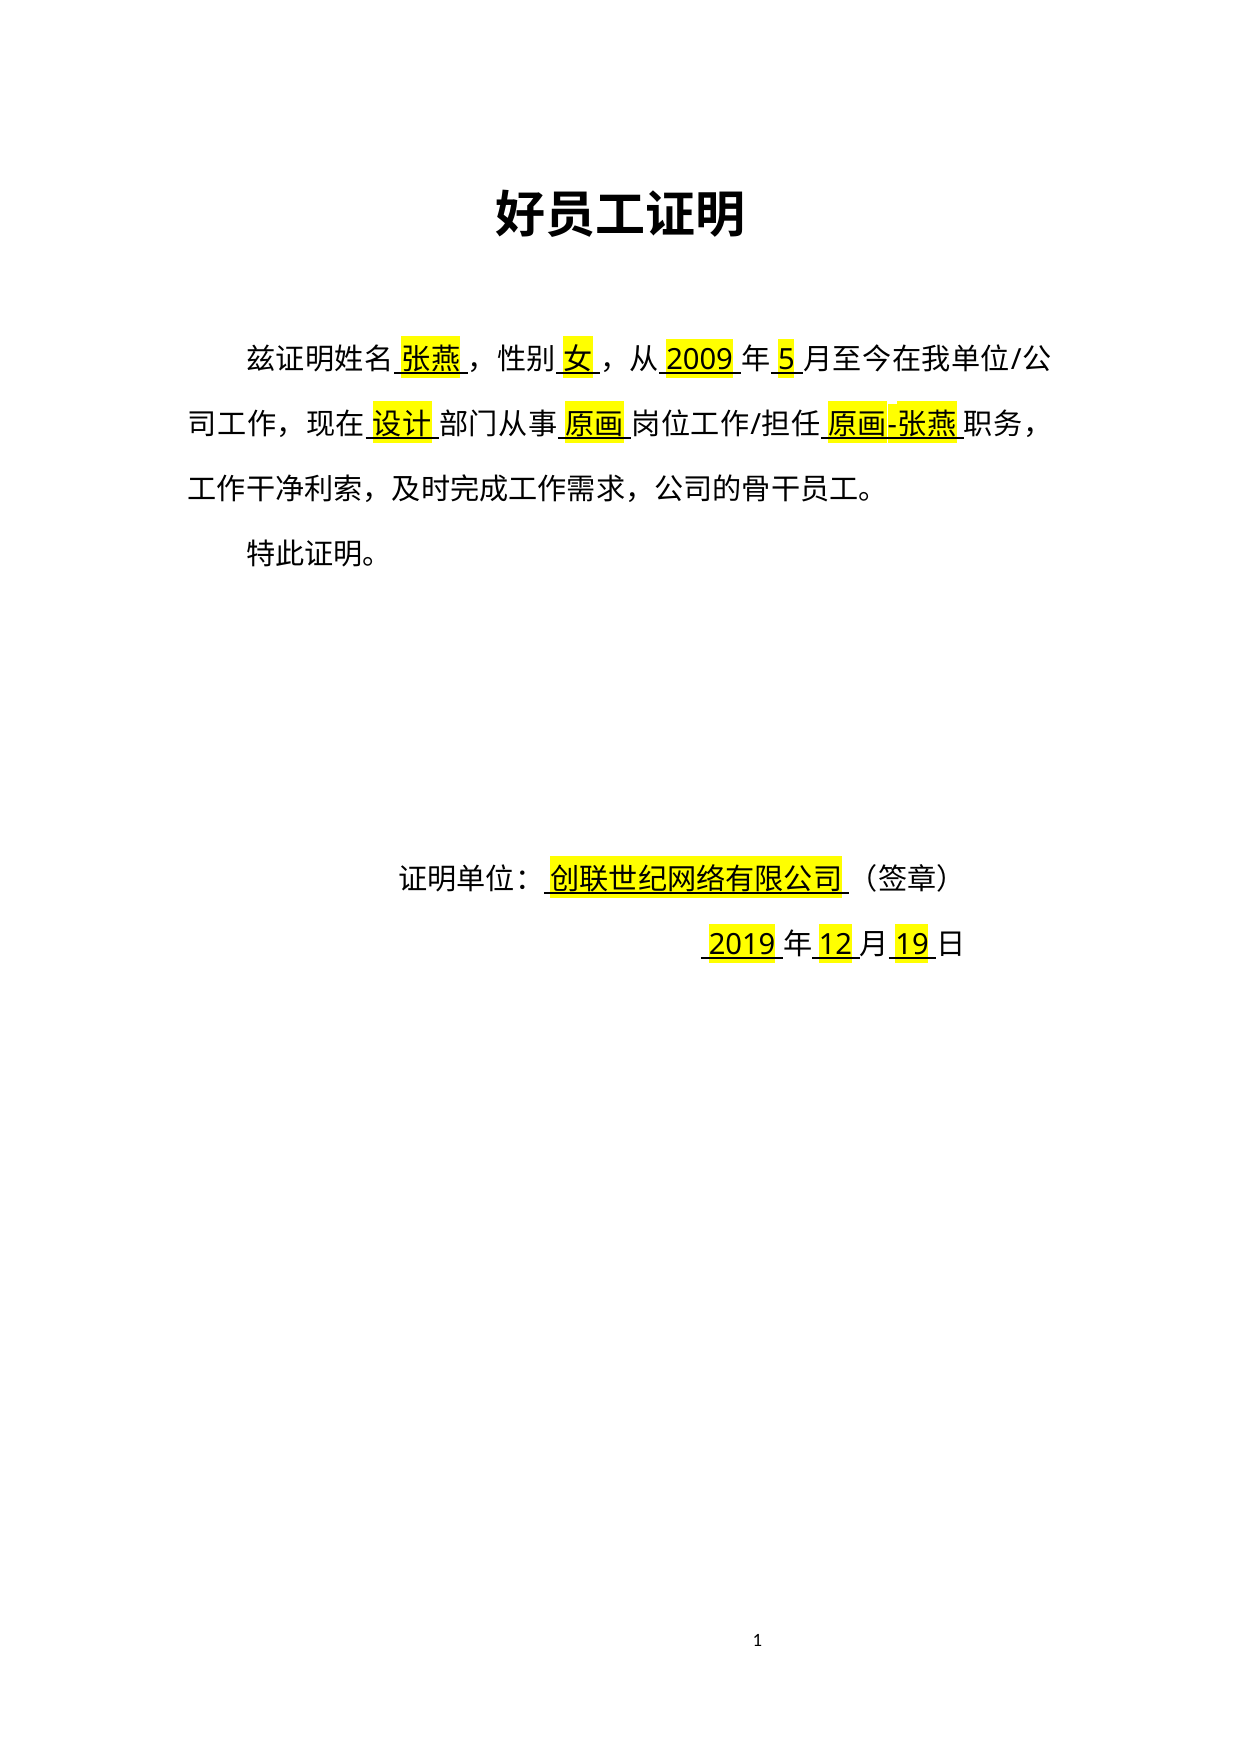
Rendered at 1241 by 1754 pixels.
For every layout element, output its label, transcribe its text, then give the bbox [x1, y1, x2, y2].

text 好员工证明 [187, 162, 1053, 259]
text 证明单位： 创联世纪网络有限公司 （签章） [187, 844, 965, 909]
text 2019 年 12 月 19 日 [187, 909, 965, 974]
text 特此证明。 [187, 519, 1053, 584]
text 兹证明姓名 张燕 ，性别 女 ，从 2009 年 5 月至今在我单位/公司工作，现在 设计 部门从事 原画 岗位工作/担任 原画-张燕 职务，工作干净利索，及时完成工作需求，公司的骨干员工。 [187, 324, 1053, 519]
